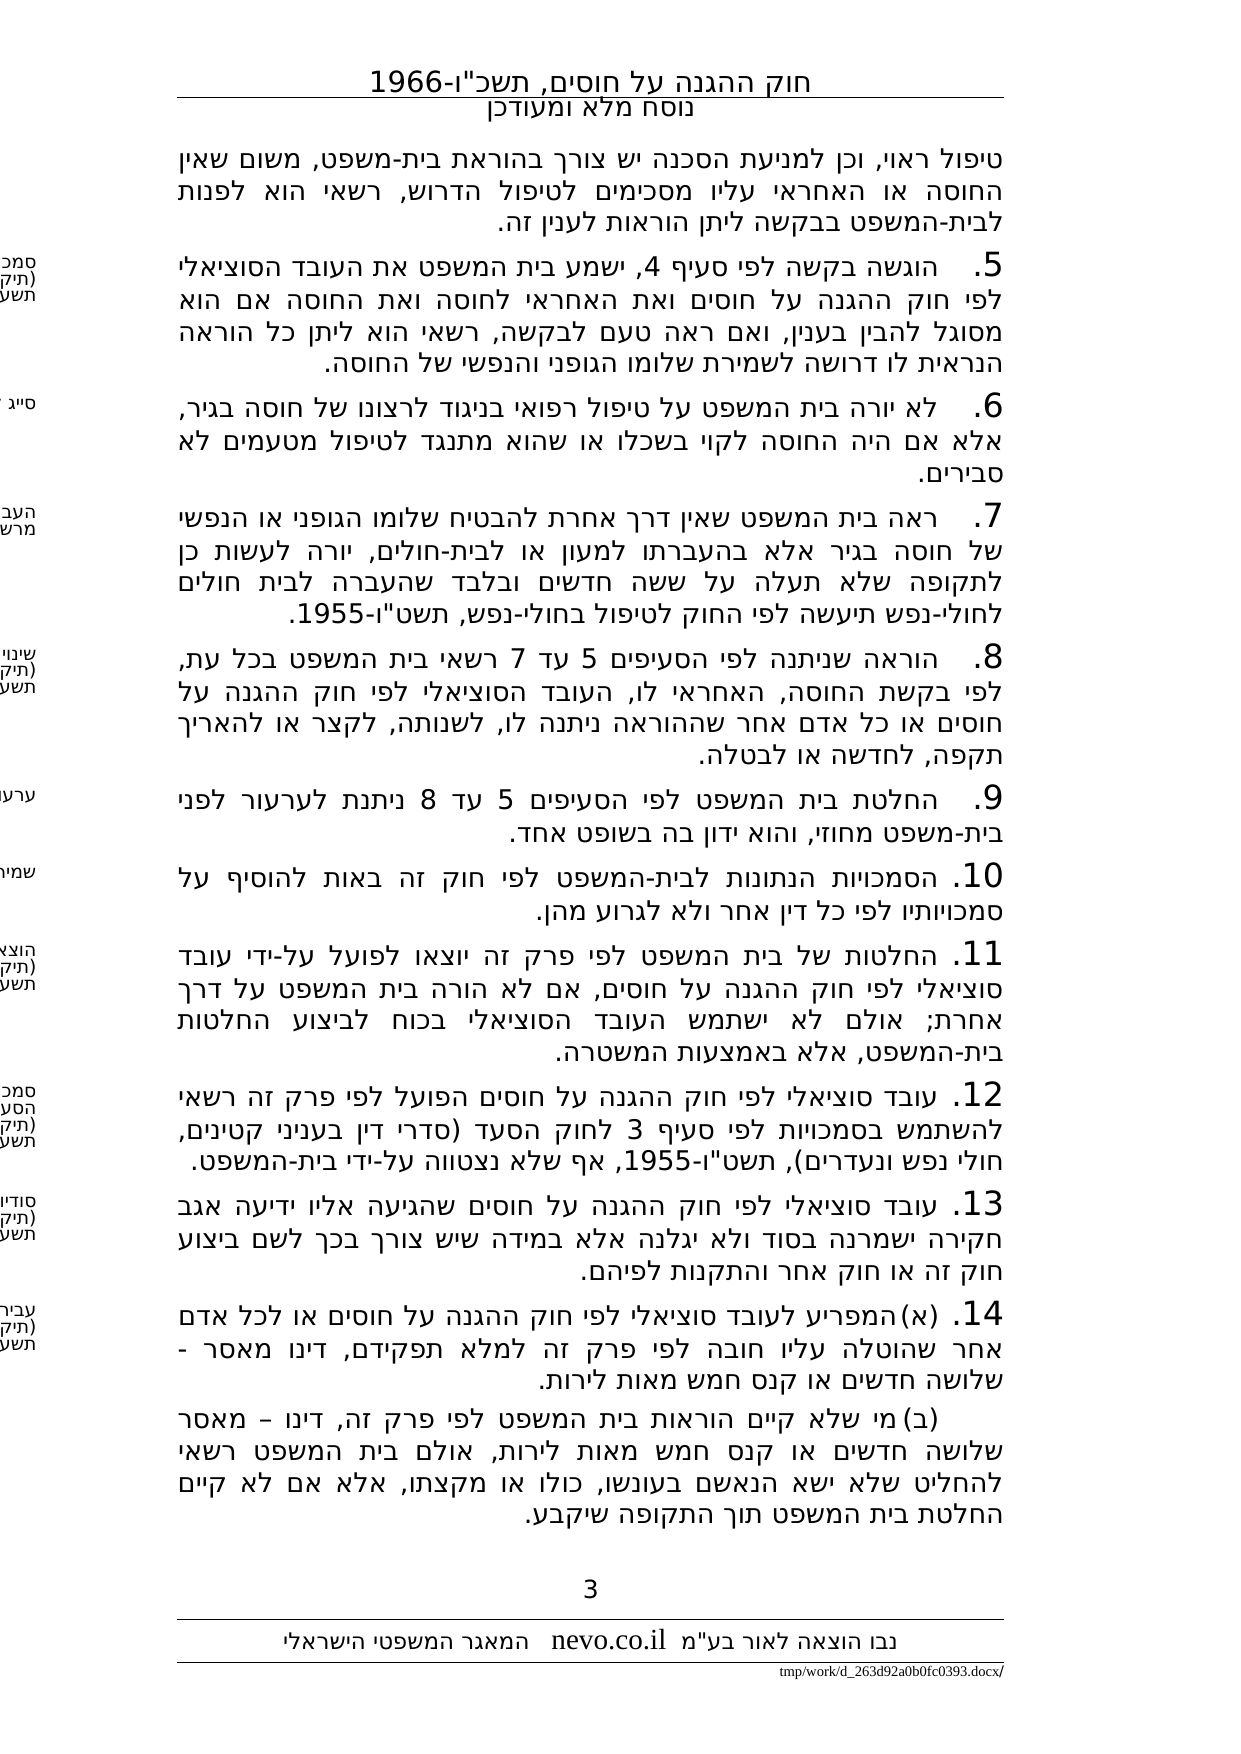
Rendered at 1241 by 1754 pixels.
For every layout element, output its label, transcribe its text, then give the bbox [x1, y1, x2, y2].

text 10. הסמכויות הנתונות לבית-המשפט לפי חוק זה באות להוסיף על סמכויותיו לפי כל דין אחר ולא לגרוע מהן. [177, 856, 1004, 927]
text 6. לא יורה בית המשפט על טיפול רפואי בניגוד לרצונו של חוסה בגיר, אלא אם היה החוסה לקוי בשכלו או שהוא מתנגד לטיפול מטעמים לא סבירים. [177, 387, 1004, 489]
text 14. (א) המפריע לעובד סוציאלי לפי חוק ההגנה על חוסים או לכל אדם אחר שהוטלה עליו חובה לפי פרק זה למלא תפקידם, דינו מאסר - שלושה חדשים או קנס חמש מאות לירות. [177, 1294, 1004, 1396]
text 8. הוראה שניתנה לפי הסעיפים 5 עד 7 רשאי בית המשפט בכל עת, לפי בקשת החוסה, האחראי לו, העובד הסוציאלי לפי חוק ההגנה על חוסים או כל אדם אחר שההוראה ניתנה לו, לשנותה, לקצר או להאריך תקפה, לחדשה או לבטלה. [177, 637, 1004, 771]
text 13. עובד סוציאלי לפי חוק ההגנה על חוסים שהגיעה אליו ידיעה אגב חקירה ישמרנה בסוד ולא יגלנה אלא במידה שיש צורך בכך לשם ביצוע חוק זה או חוק אחר והתקנות לפיהם. [177, 1185, 1004, 1287]
text 12. עובד סוציאלי לפי חוק ההגנה על חוסים הפועל לפי פרק זה רשאי להשתמש בסמכויות לפי סעיף 3 לחוק הסעד (סדרי דין בעניני קטינים, חולי נפש ונעדרים), תשט"ו-1955, אף שלא נצטווה על-ידי בית-המשפט. [177, 1075, 1004, 1177]
text (ב) מי שלא קיים הוראות בית המשפט לפי פרק זה, דינו – מאסר שלושה חדשים או קנס חמש מאות לירות, אולם בית המשפט רשאי להחליט שלא ישא הנאשם בעונשו, כולו או מקצתו, אלא אם לא קיים החלטת בית המשפט תוך התקופה שיקבע. [177, 1404, 1004, 1530]
text 5. הוגשה בקשה לפי סעיף 4, ישמע בית המשפט את העובד הסוציאלי לפי חוק ההגנה על חוסים ואת האחראי לחוסה ואת החוסה אם הוא מסוגל להבין בענין, ואם ראה טעם לבקשה, רשאי הוא ליתן כל הוראה הנראית לו דרושה לשמירת שלומו הגופני והנפשי של החוסה. [177, 246, 1004, 379]
text 11. החלטות של בית המשפט לפי פרק זה יוצאו לפועל על-ידי עובד סוציאלי לפי חוק ההגנה על חוסים, אם לא הורה בית המשפט על דרך אחרת; אולם לא ישתמש העובד הסוציאלי בכוח לביצוע החלטות בית-המשפט, אלא באמצעות המשטרה. [177, 934, 1004, 1068]
text 9. החלטת בית המשפט לפי הסעיפים 5 עד 8 ניתנת לערעור לפני בית-משפט מחוזי, והוא ידון בה בשופט אחד. [177, 778, 1004, 849]
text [177, 144, 1004, 238]
text 7. ראה בית המשפט שאין דרך אחרת להבטיח שלומו הגופני או הנפשי של חוסה בגיר אלא בהעברתו למעון או לבית-חולים, יורה לעשות כן לתקופה שלא תעלה על ששה חדשים ובלבד שהעברה לבית חולים לחולי-נפש תיעשה לפי החוק לטיפול בחולי-נפש, תשט"ו-1955. [177, 496, 1004, 630]
